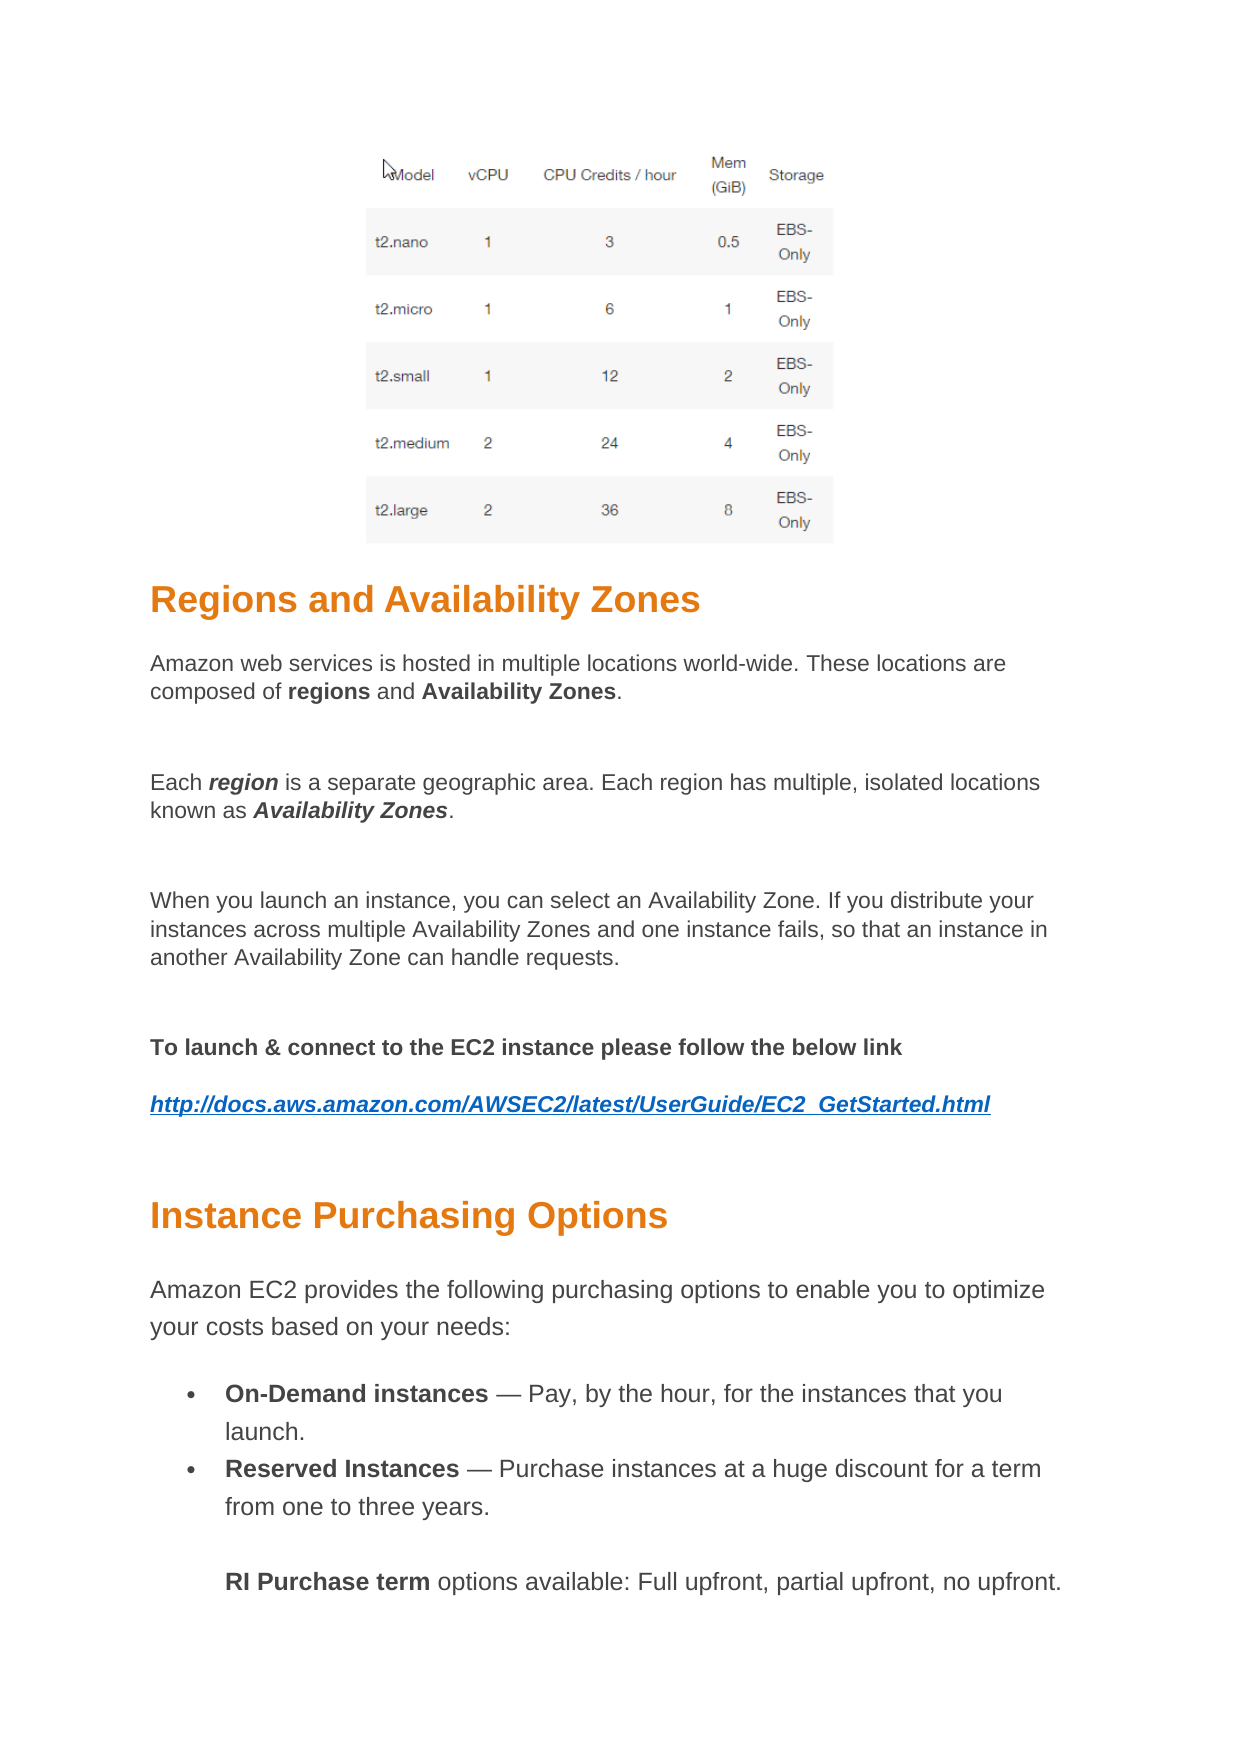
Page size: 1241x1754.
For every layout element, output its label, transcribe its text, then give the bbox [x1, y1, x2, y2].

text Each region is a separate geographic area. Each region has multiple, isolated locations known as Availability Zones. [150, 768, 1090, 823]
text To launch & connect to the EC2 instance please follow the below link http://docs.aws.amazon.com/AWSEC2/latest/UserGuide/EC2_GetStarted.html [150, 1034, 1090, 1117]
text When you launch an instance, you can select an Availability Zone. If you distribute your instances across multiple Availability Zones and one instance fails, so that an instance in another Availability Zone can handle requests. [150, 887, 1090, 970]
subtitle Instance Purchasing Options [150, 1194, 1090, 1237]
list Reserved Instances — Purchase instances at a huge discount for a term from one to three years. RI Purchase term options available: Full upfront, partial upfront, no upfront. [187, 1445, 1090, 1595]
text Amazon EC2 provides the following purchasing options to enable you to optimize your costs based on your needs: [150, 1266, 1090, 1341]
text Amazon web services is hosted in multiple locations world-wide. These locations are composed of regions and Availability Zones. [150, 650, 1090, 704]
picture [363, 150, 878, 549]
list On-Demand instances — Pay, by the hour, for the instances that you launch. [187, 1370, 1090, 1445]
subtitle Regions and Availability Zones [150, 577, 1090, 621]
